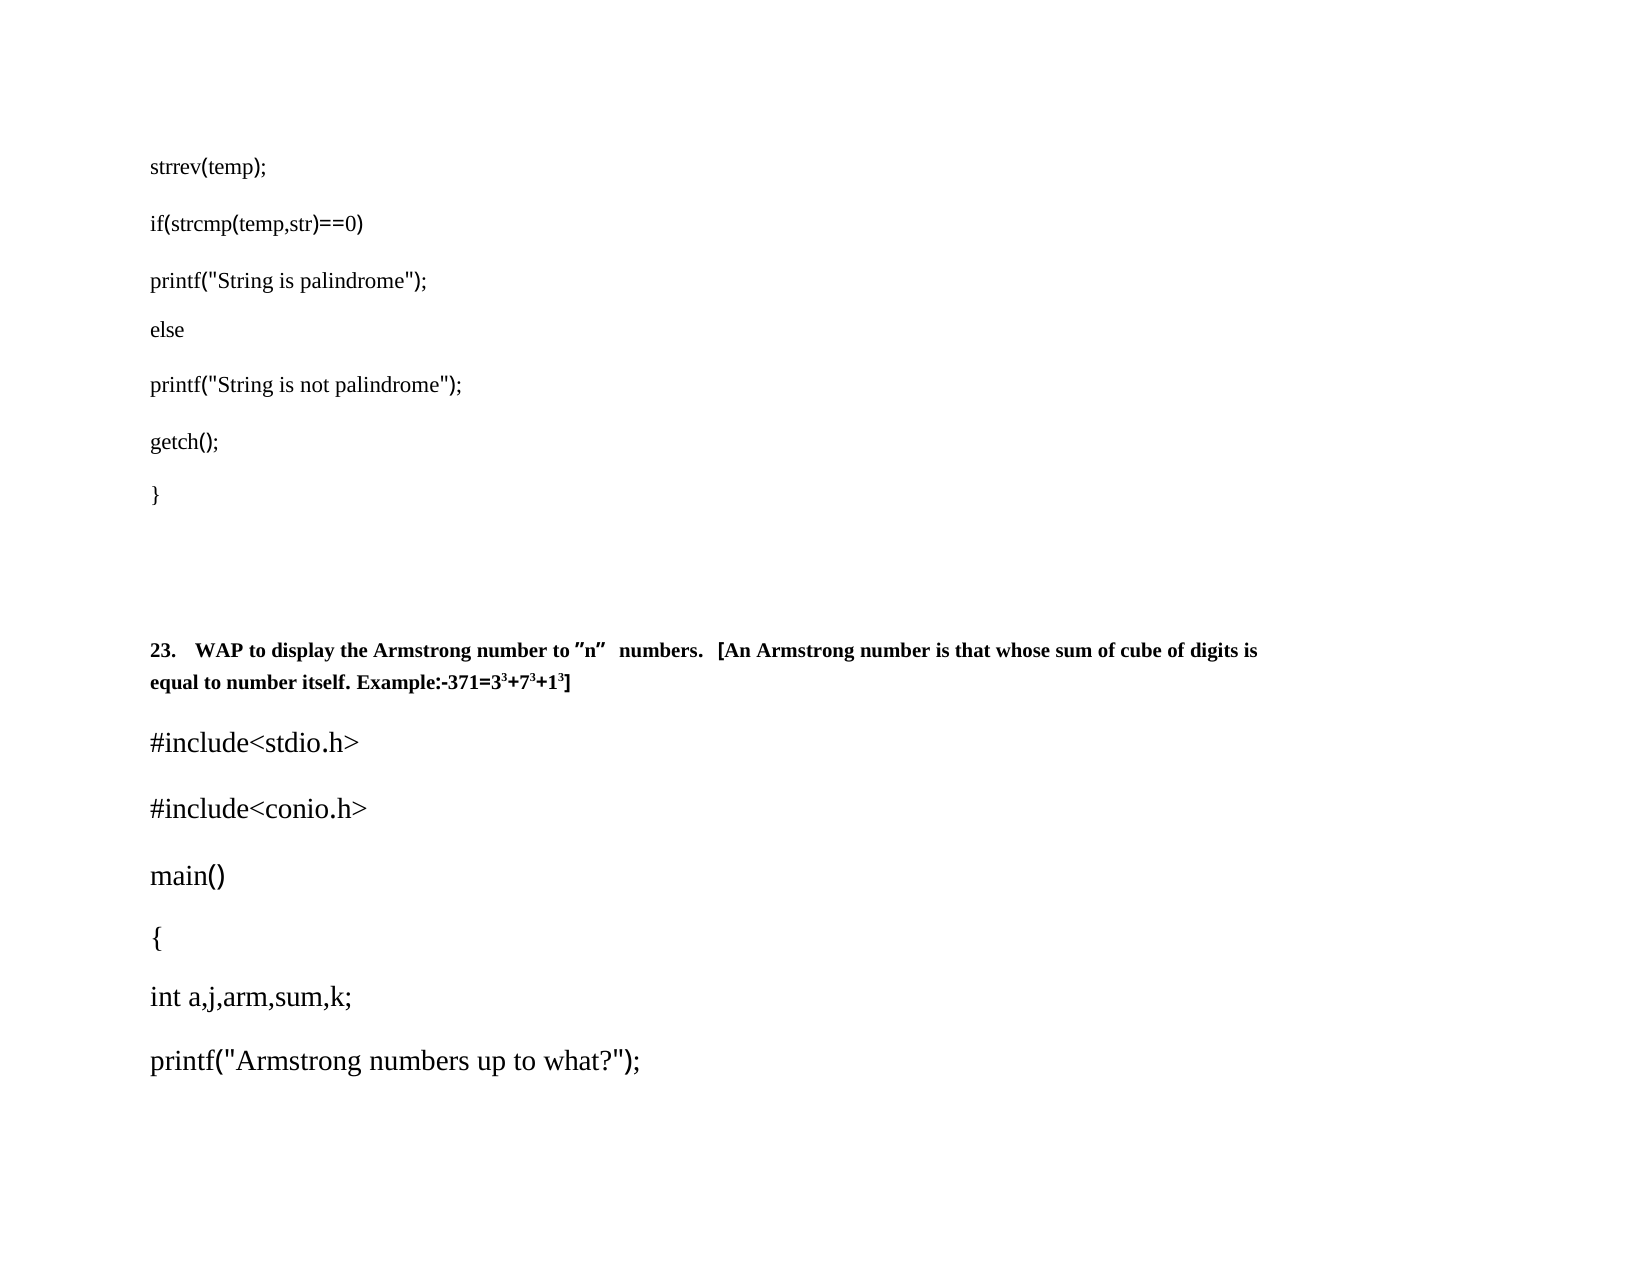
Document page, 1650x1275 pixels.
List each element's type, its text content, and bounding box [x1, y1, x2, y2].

text int a,j,arm,sum,k; [150, 979, 1500, 1013]
text { [150, 921, 1500, 954]
text printf("String is not palindrome"); getch(); [150, 367, 468, 456]
list WAP to display the Armstrong number to ”n” numbers. [An Armstrong number is that whose sum of cube of digits is equal to number itself. Example:-371=33+73+13] [150, 635, 1266, 696]
text printf("Armstrong numbers up to what?"); [150, 1040, 1500, 1079]
text #include<stdio.h> #include<conio.h> main() [150, 721, 370, 894]
text strrev(temp); if(strcmp(temp,str)==0) printf("String is palindrome"); else [150, 150, 443, 343]
text } [150, 482, 1500, 507]
